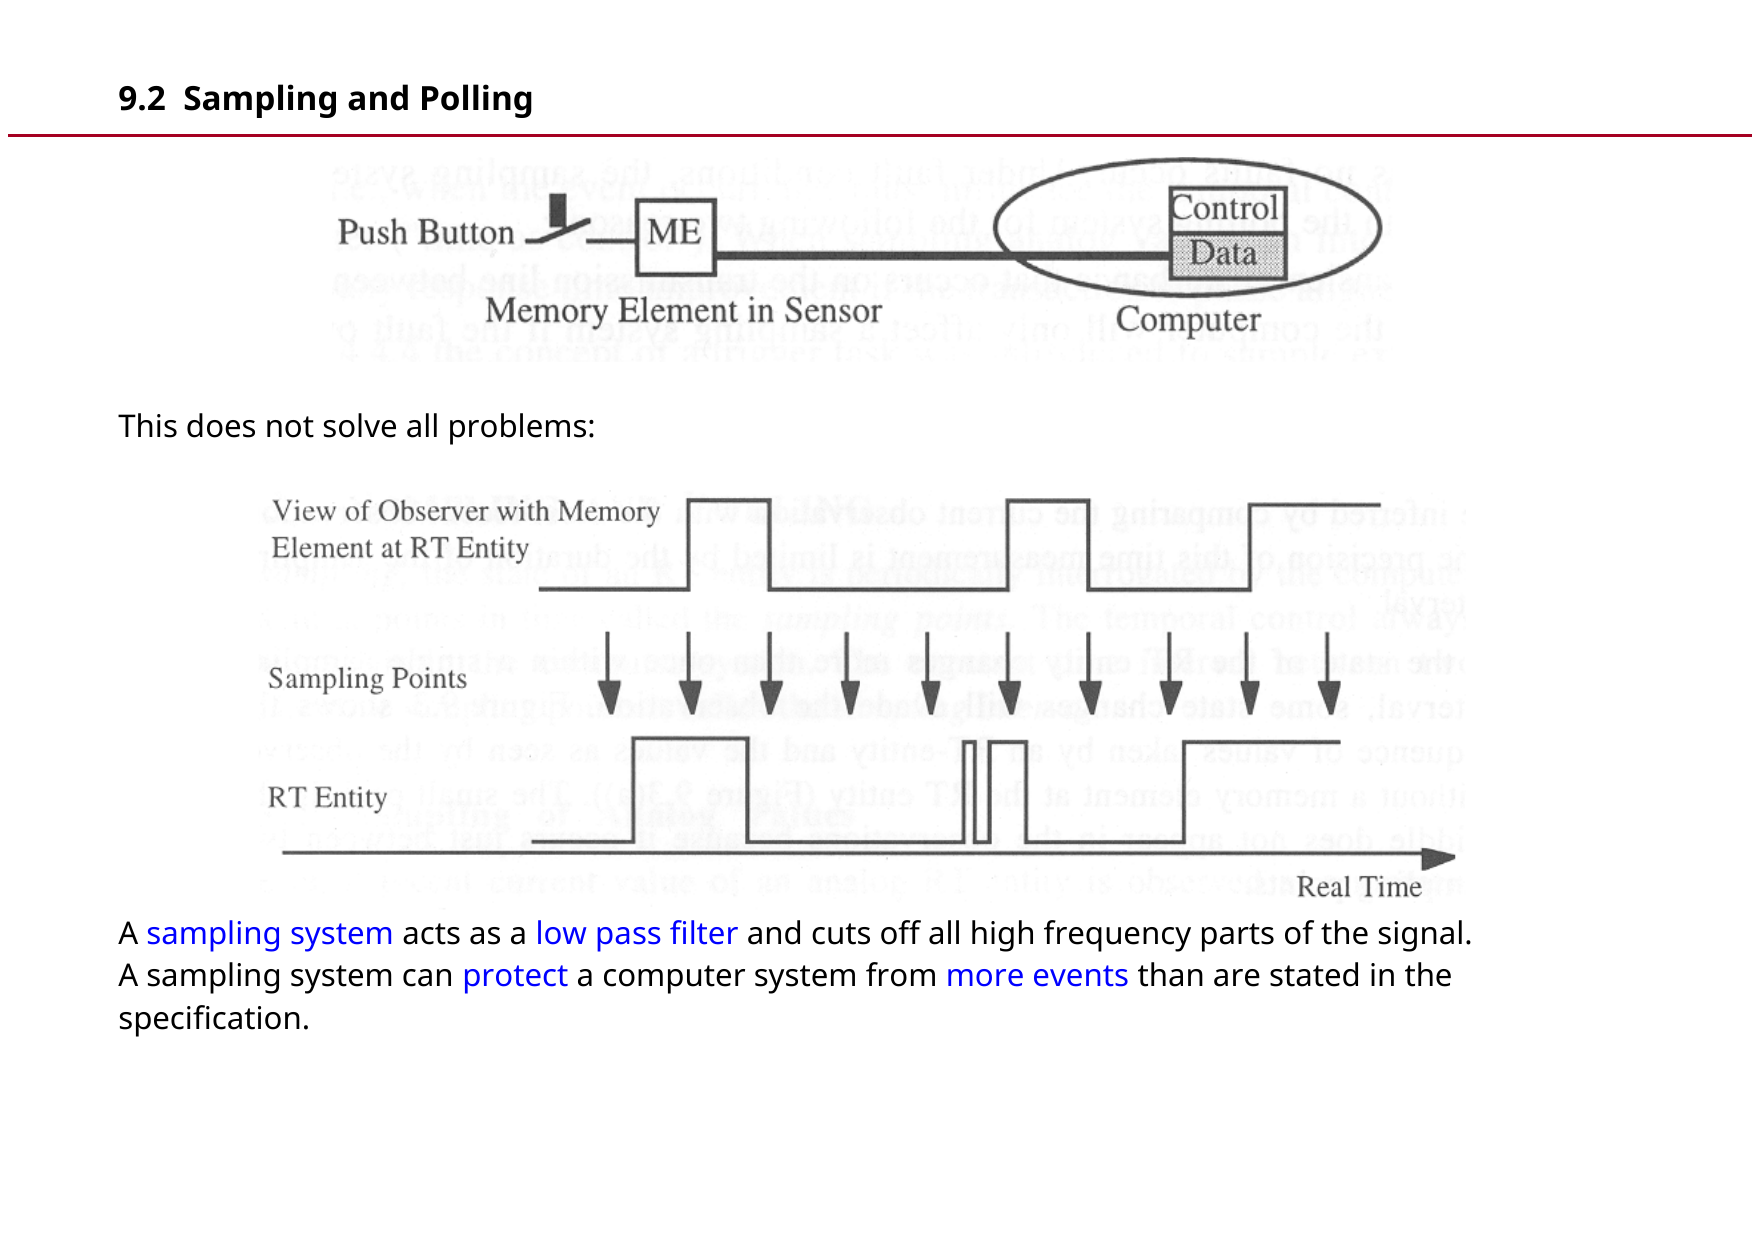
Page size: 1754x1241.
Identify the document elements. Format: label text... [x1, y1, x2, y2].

picture [258, 489, 1466, 911]
text A sampling system can protect a computer system from more events than are stated in the specification. [118, 953, 1606, 1038]
picture [331, 157, 1393, 362]
text A sampling system acts as a low pass filter and cuts off all high frequency parts of the signal. [118, 911, 1606, 953]
text This does not solve all problems: [118, 404, 1606, 447]
